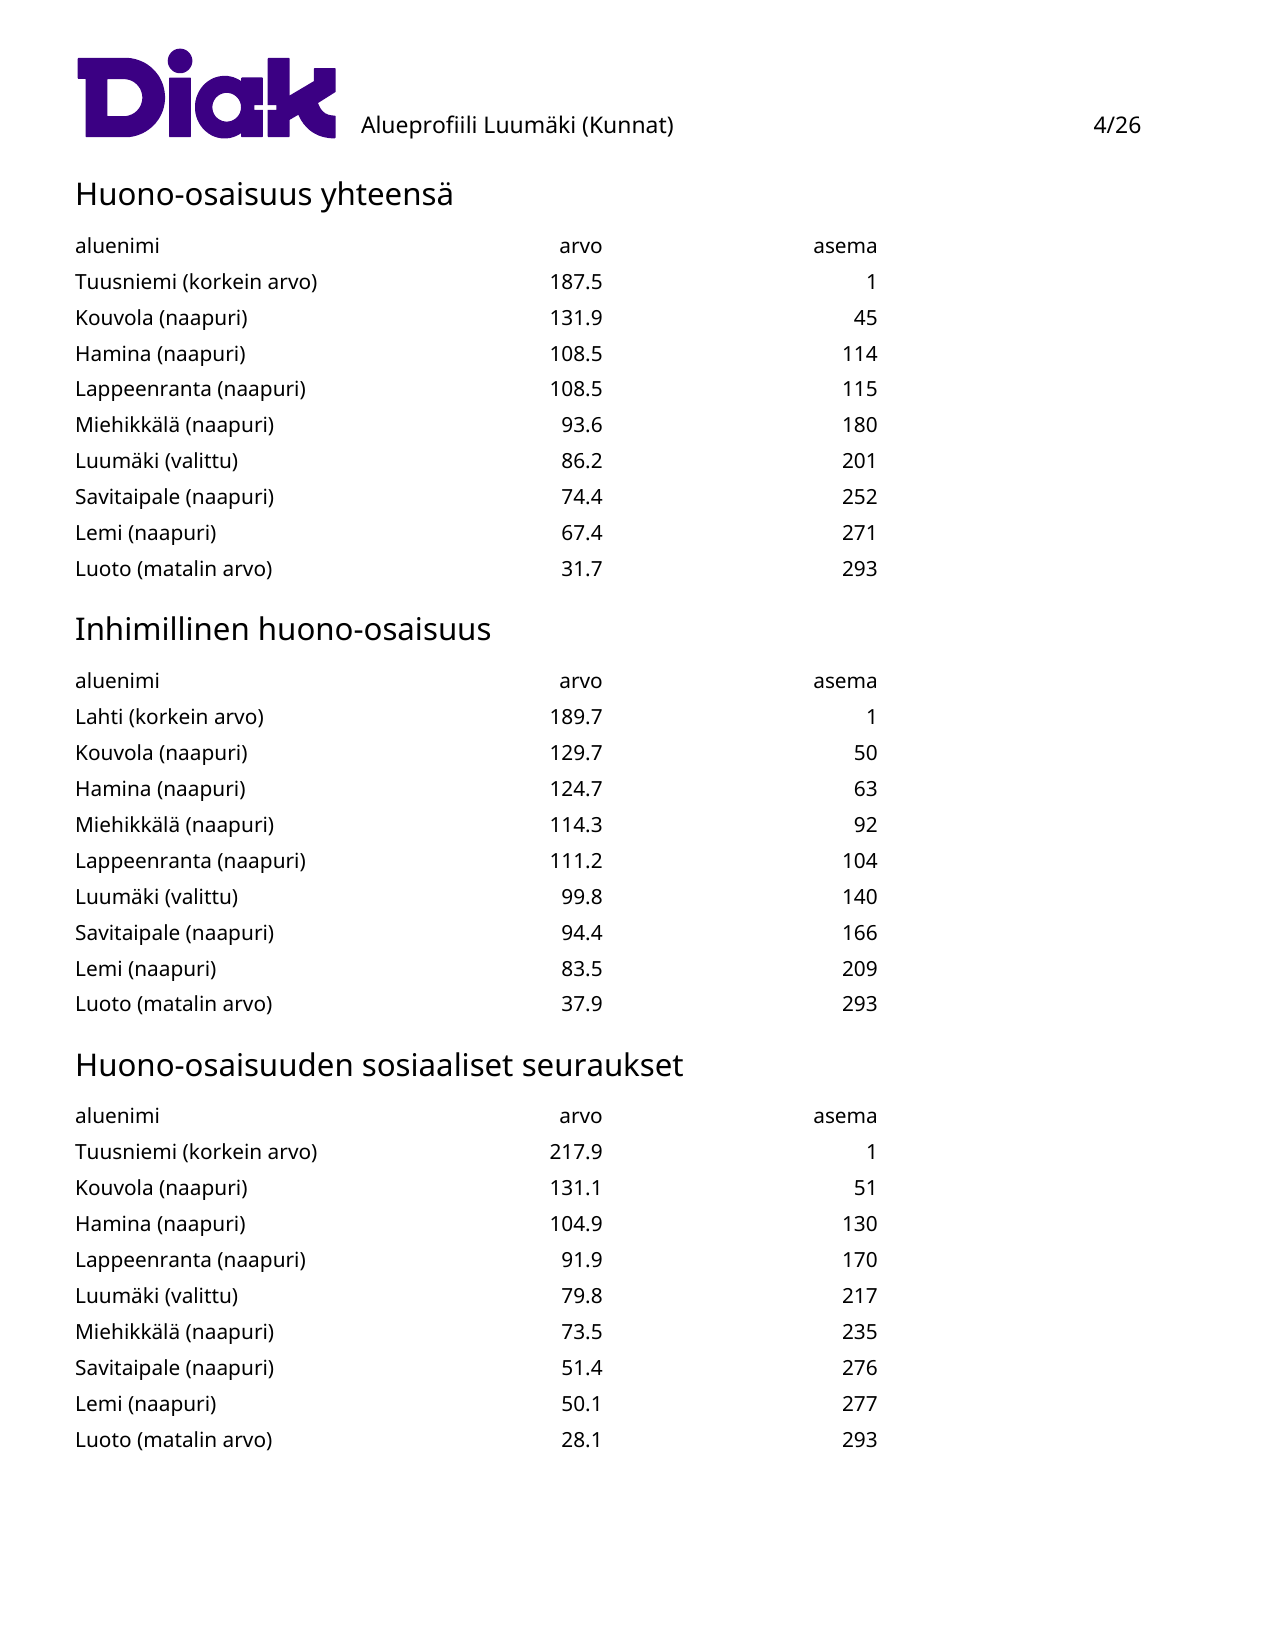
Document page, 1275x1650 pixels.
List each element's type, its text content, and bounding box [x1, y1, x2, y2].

table_cell 108.5 [339, 335, 614, 371]
table_cell Lemi (naapuri) [64, 1385, 339, 1421]
table_cell Kouvola (naapuri) [64, 299, 339, 335]
table_cell 166 [614, 914, 889, 950]
table_header asema [614, 1098, 889, 1134]
table_cell Savitaipale (naapuri) [64, 479, 339, 514]
table_cell 99.8 [339, 878, 614, 914]
table_cell Miehikkälä (naapuri) [64, 407, 339, 443]
table_cell Tuusniemi (korkein arvo) [64, 263, 339, 299]
table_cell 124.7 [339, 770, 614, 806]
table_cell 187.5 [339, 263, 614, 299]
subtitle Inhimillinen huono-osaisuus [75, 607, 1200, 650]
table_cell 63 [614, 770, 889, 806]
table_cell 131.1 [339, 1170, 614, 1206]
table_cell 115 [614, 371, 889, 407]
table_cell Lappeenranta (naapuri) [64, 1241, 339, 1277]
table_header arvo [339, 1098, 614, 1134]
table_cell Lappeenranta (naapuri) [64, 371, 339, 407]
table_cell Miehikkälä (naapuri) [64, 1313, 339, 1349]
table_cell 1 [614, 1134, 889, 1169]
table_cell 277 [614, 1385, 889, 1421]
table_cell Lemi (naapuri) [64, 950, 339, 986]
table_cell Savitaipale (naapuri) [64, 1349, 339, 1385]
table_cell 111.2 [339, 842, 614, 878]
table_cell 51 [614, 1170, 889, 1206]
table_header arvo [339, 227, 614, 263]
table_cell 293 [614, 551, 889, 586]
table_cell 180 [614, 407, 889, 443]
table_cell 1 [614, 698, 889, 734]
table_cell 91.9 [339, 1241, 614, 1277]
subtitle Huono-osaisuus yhteensä [75, 172, 1200, 214]
table_cell 50 [614, 734, 889, 770]
table_cell 1 [614, 263, 889, 299]
table_cell 114 [614, 335, 889, 371]
table_cell 140 [614, 878, 889, 914]
table_cell 235 [614, 1313, 889, 1349]
table_cell 83.5 [339, 950, 614, 986]
table_cell 217 [614, 1278, 889, 1313]
table_header asema [614, 227, 889, 263]
table_cell 189.7 [339, 698, 614, 734]
table_cell 79.8 [339, 1278, 614, 1313]
table_cell 28.1 [339, 1421, 614, 1457]
table_cell Hamina (naapuri) [64, 335, 339, 371]
table_cell 130 [614, 1206, 889, 1241]
table_cell Lemi (naapuri) [64, 515, 339, 551]
table_header arvo [339, 663, 614, 698]
table_cell Luumäki (valittu) [64, 878, 339, 914]
table_cell Luumäki (valittu) [64, 443, 339, 479]
table_cell Luoto (matalin arvo) [64, 1421, 339, 1457]
table_cell 73.5 [339, 1313, 614, 1349]
table_cell Luoto (matalin arvo) [64, 986, 339, 1022]
table_header aluenimi [64, 1098, 339, 1134]
table_cell 201 [614, 443, 889, 479]
table_cell 92 [614, 806, 889, 842]
table_cell Kouvola (naapuri) [64, 1170, 339, 1206]
table_cell 252 [614, 479, 889, 514]
table_cell 104.9 [339, 1206, 614, 1241]
table_cell Hamina (naapuri) [64, 1206, 339, 1241]
table_cell 209 [614, 950, 889, 986]
table_cell 37.9 [339, 986, 614, 1022]
table_cell 86.2 [339, 443, 614, 479]
table_cell 170 [614, 1241, 889, 1277]
table_header aluenimi [64, 663, 339, 698]
table_cell 67.4 [339, 515, 614, 551]
table_cell 276 [614, 1349, 889, 1385]
table_cell 51.4 [339, 1349, 614, 1385]
table_cell Kouvola (naapuri) [64, 734, 339, 770]
table_cell 114.3 [339, 806, 614, 842]
table_cell 108.5 [339, 371, 614, 407]
table_cell 94.4 [339, 914, 614, 950]
table_cell Luumäki (valittu) [64, 1278, 339, 1313]
table_cell 45 [614, 299, 889, 335]
table_cell Lahti (korkein arvo) [64, 698, 339, 734]
table_cell 131.9 [339, 299, 614, 335]
table_cell Luoto (matalin arvo) [64, 551, 339, 586]
table_header asema [614, 663, 889, 698]
table_cell 31.7 [339, 551, 614, 586]
table_cell 129.7 [339, 734, 614, 770]
table_cell Lappeenranta (naapuri) [64, 842, 339, 878]
table_cell 50.1 [339, 1385, 614, 1421]
table_cell 293 [614, 1421, 889, 1457]
table_cell 293 [614, 986, 889, 1022]
table_cell Tuusniemi (korkein arvo) [64, 1134, 339, 1169]
table_cell 271 [614, 515, 889, 551]
table_cell 93.6 [339, 407, 614, 443]
table_cell 104 [614, 842, 889, 878]
table_cell Savitaipale (naapuri) [64, 914, 339, 950]
table_header aluenimi [64, 227, 339, 263]
table_cell 217.9 [339, 1134, 614, 1169]
subtitle Huono-osaisuuden sosiaaliset seuraukset [75, 1043, 1200, 1085]
table_cell 74.4 [339, 479, 614, 514]
table_cell Miehikkälä (naapuri) [64, 806, 339, 842]
table_cell Hamina (naapuri) [64, 770, 339, 806]
